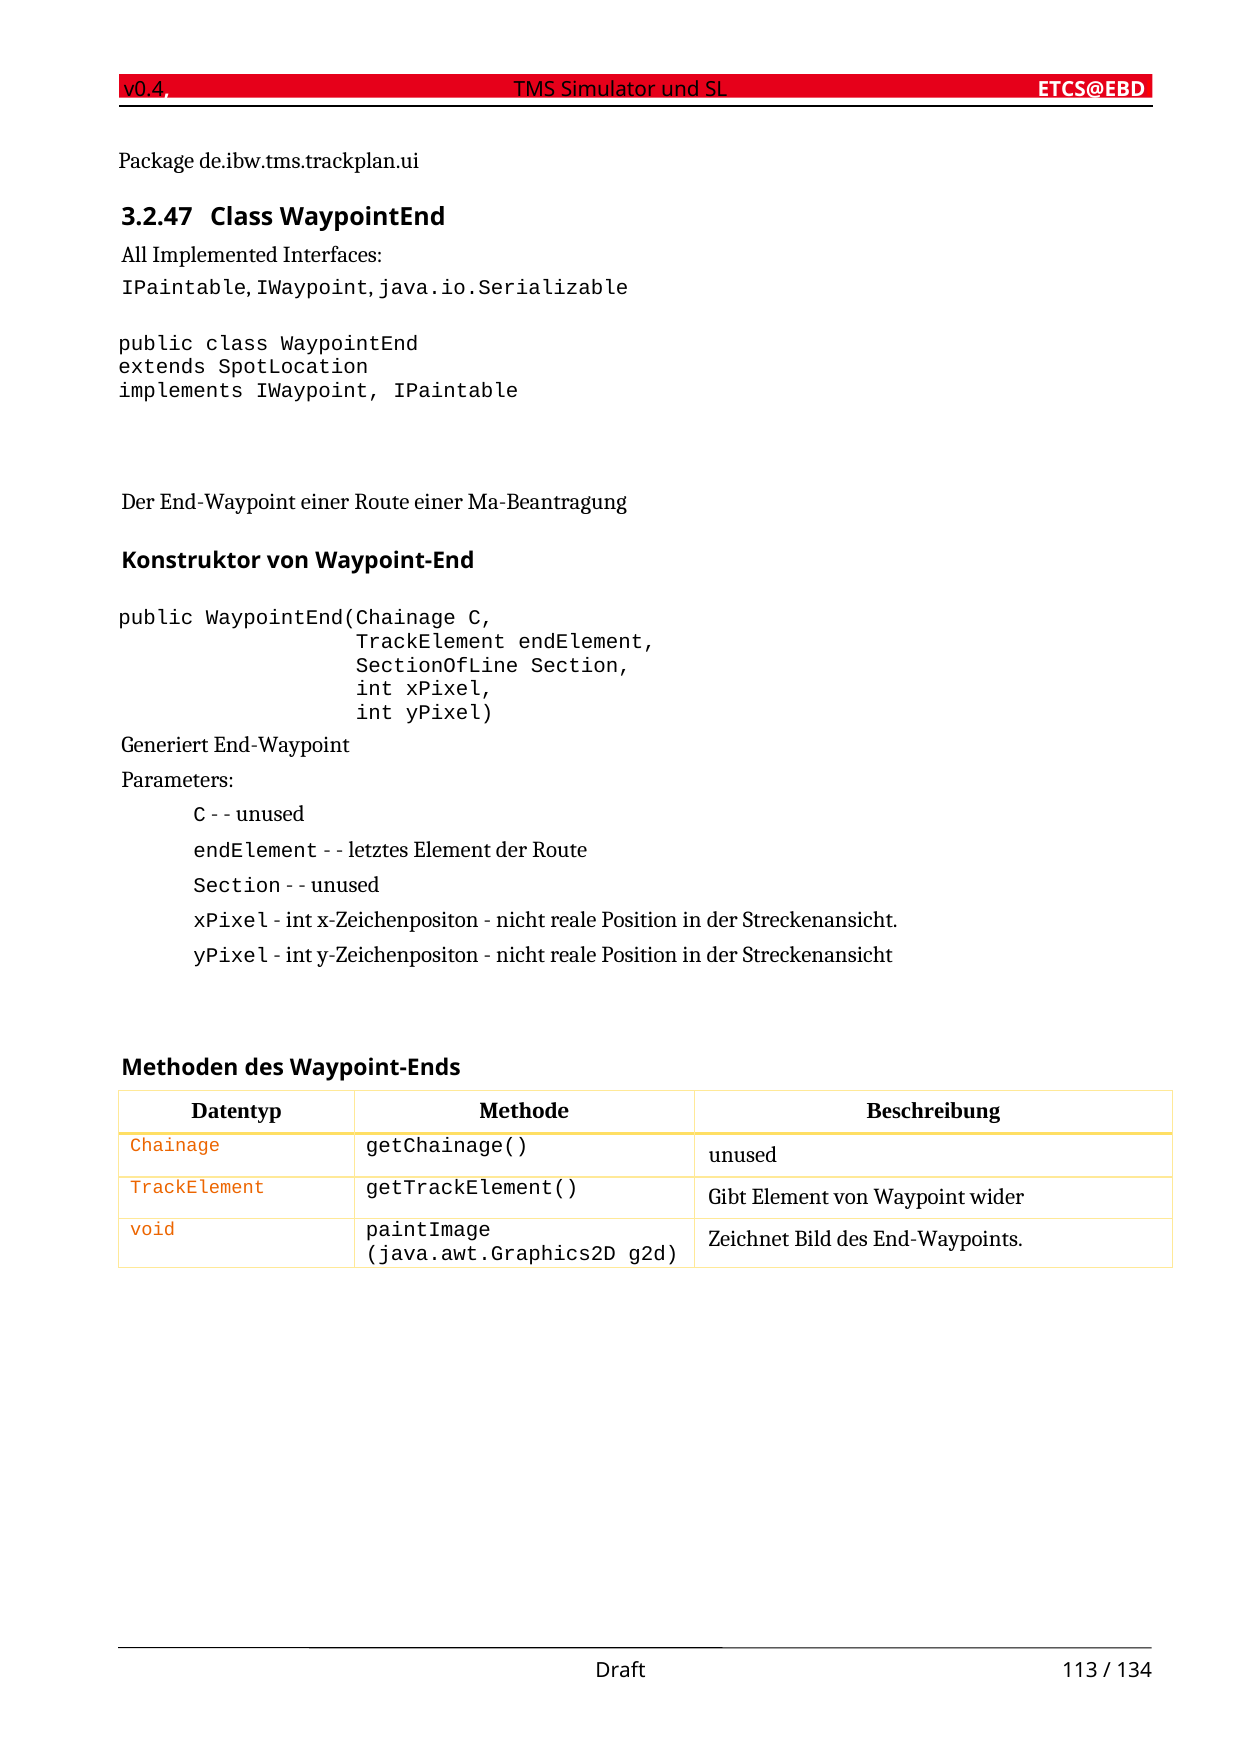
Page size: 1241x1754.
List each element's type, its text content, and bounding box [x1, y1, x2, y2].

text C - - unused [193, 801, 1149, 828]
text TrackElement endElement, [118, 631, 1152, 654]
text Parameters: [121, 766, 1149, 793]
text Der End-Waypoint einer Route einer Ma-Beantragung [121, 488, 1149, 515]
text implements IWaypoint, IPaintable [118, 380, 1152, 404]
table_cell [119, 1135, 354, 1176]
subtitle Methoden des Waypoint-Ends [121, 1051, 1149, 1082]
text xPixel - int x-Zeichenpositon - nicht reale Position in der Streckenansicht. [193, 907, 1149, 934]
text Package de.ibw.tms.trackplan.ui [118, 148, 1152, 174]
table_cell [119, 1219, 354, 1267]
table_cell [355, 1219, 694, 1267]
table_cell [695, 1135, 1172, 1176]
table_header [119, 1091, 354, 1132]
text int yPixel) [118, 702, 1152, 726]
text All Implemented Interfaces: [121, 241, 1152, 268]
text public class WaypointEnd [118, 333, 1152, 357]
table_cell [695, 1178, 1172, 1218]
text IPaintable, IWaypoint, java.io.Serializable [121, 274, 1149, 301]
subtitle Class WaypointEnd [121, 199, 1149, 233]
text extends SpotLocation [118, 357, 1152, 380]
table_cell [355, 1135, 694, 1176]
text Section - - unused [193, 872, 1149, 898]
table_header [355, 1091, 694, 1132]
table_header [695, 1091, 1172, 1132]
text Generiert End-Waypoint [121, 732, 1149, 758]
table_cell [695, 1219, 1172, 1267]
text int xPixel, [118, 678, 1152, 702]
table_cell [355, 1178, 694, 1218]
text public WaypointEnd​(Chainage C, [118, 607, 1152, 631]
text SectionOfLine Section, [118, 654, 1152, 678]
text endElement - - letztes Element der Route [193, 836, 1149, 863]
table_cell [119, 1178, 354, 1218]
text yPixel - int y-Zeichenpositon - nicht reale Position in der Streckenansicht [193, 942, 1149, 969]
subtitle Konstruktor von Waypoint-End [121, 544, 1149, 575]
